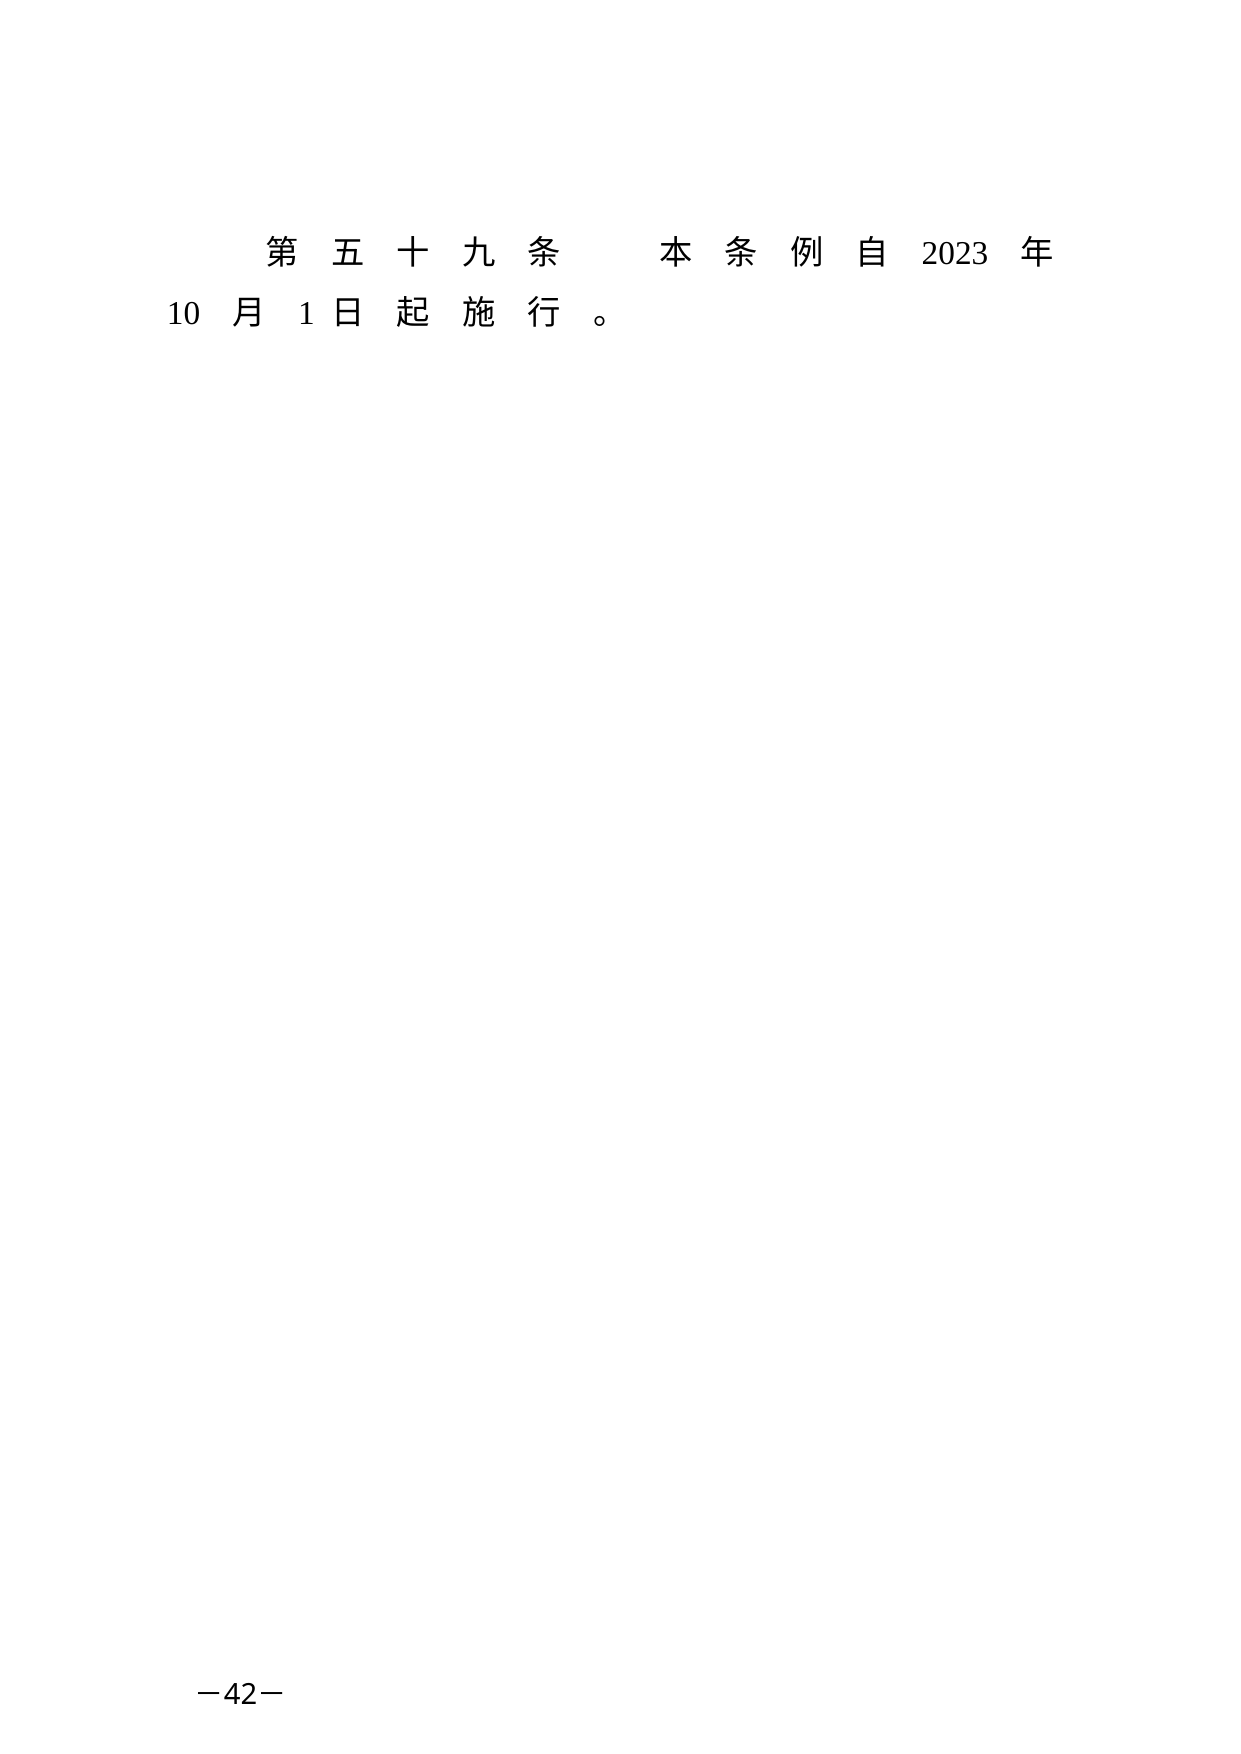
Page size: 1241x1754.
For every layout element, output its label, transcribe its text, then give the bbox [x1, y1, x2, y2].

text 第五十九条 本条例自2023年10月1日起施行。 [167, 219, 1085, 340]
